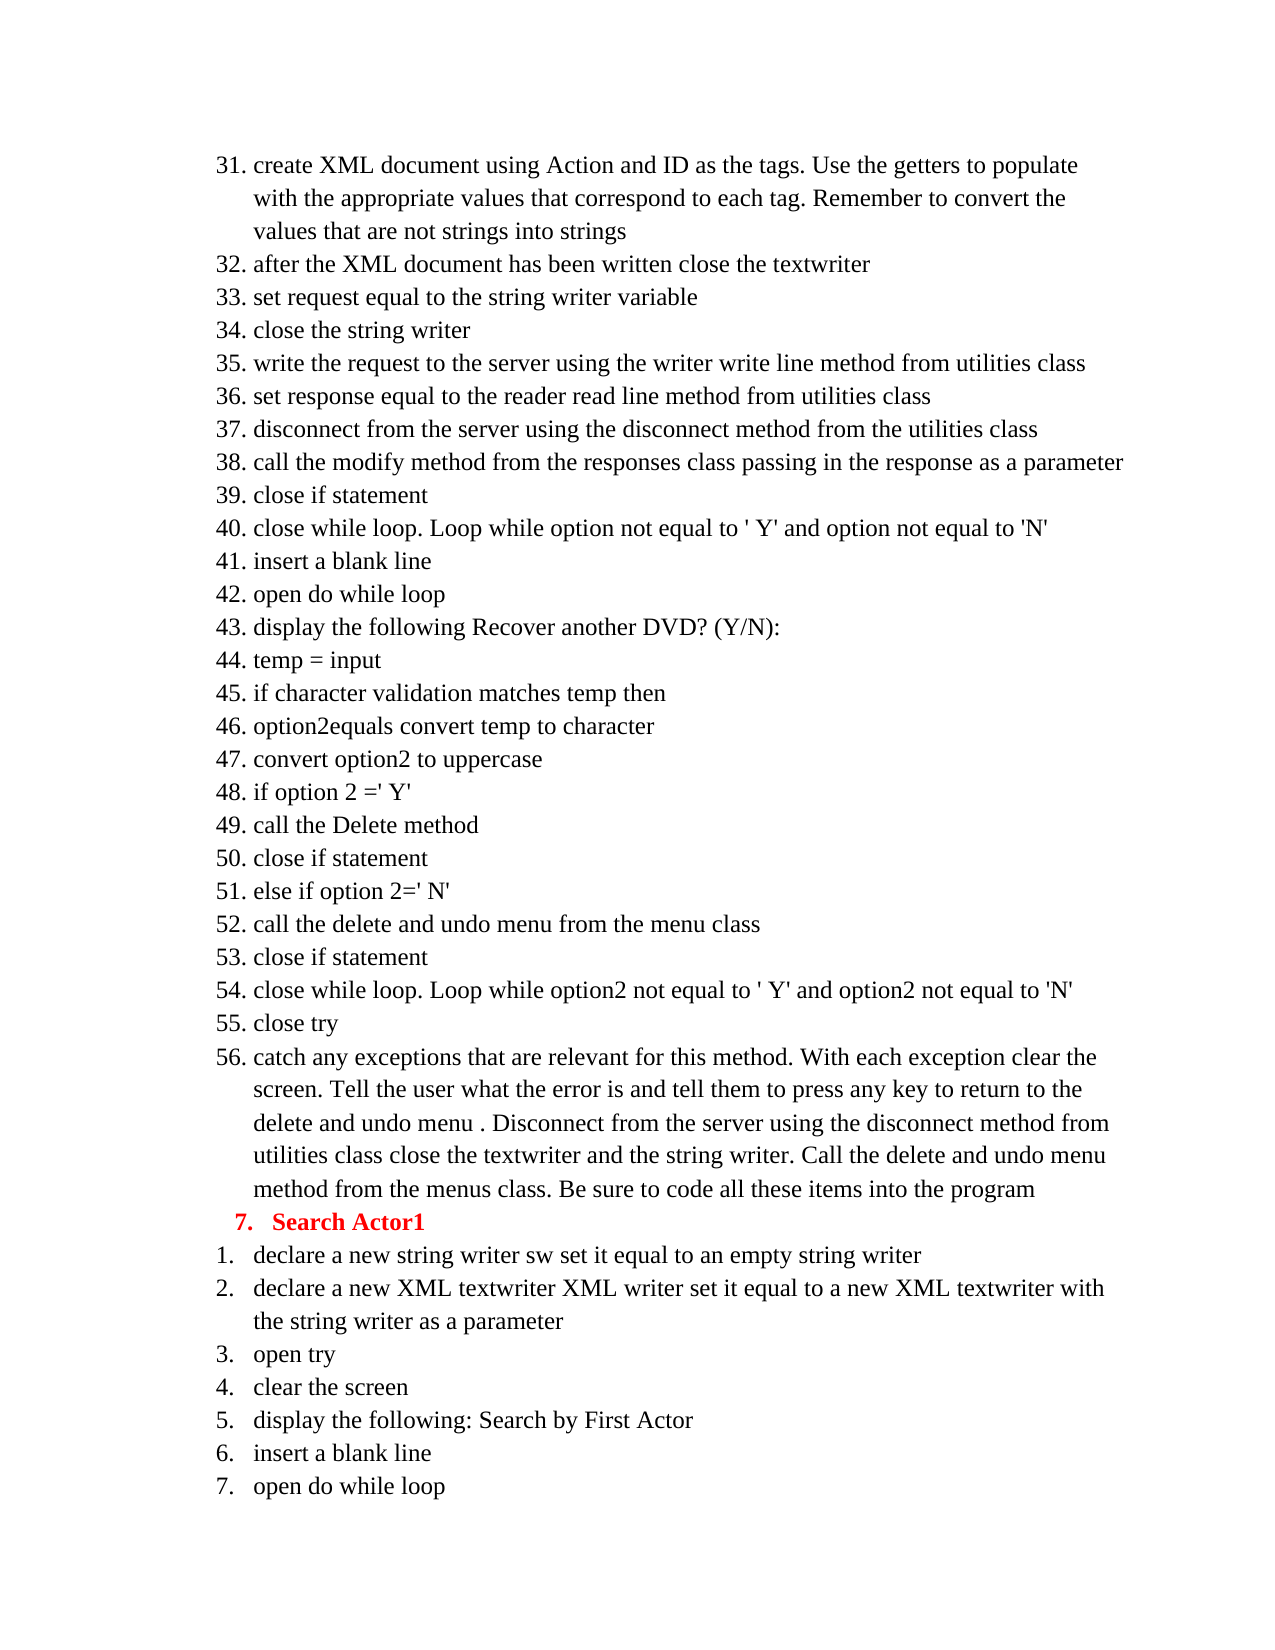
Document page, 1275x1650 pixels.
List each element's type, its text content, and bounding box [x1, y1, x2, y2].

list declare a new string writer sw set it equal to an empty string writer [216, 1240, 1125, 1268]
list open do while loop [216, 579, 1125, 608]
list insert a blank line [216, 546, 1125, 575]
list call the Delete method [216, 810, 1125, 839]
list else if option 2=' N' [216, 876, 1125, 905]
list display the following Recover another DVD? (Y/N): [216, 612, 1125, 641]
list Search Actor1 [234, 1207, 1125, 1235]
list set response equal to the reader read line method from utilities class [216, 381, 1125, 410]
list close if statement [216, 942, 1125, 971]
list insert a blank line [216, 1438, 1125, 1467]
list call the delete and undo menu from the menu class [216, 909, 1125, 938]
list call the modify method from the responses class passing in the response as a parameter [216, 447, 1125, 476]
list display the following: Search by First Actor [216, 1405, 1125, 1433]
list convert option2 to uppercase [216, 744, 1125, 773]
list temp = input [216, 645, 1125, 674]
list create XML document using Action and ID as the tags. Use the getters to populate with the appropriate values that correspond to each tag. Remember to convert the values that are not strings into strings [216, 150, 1125, 245]
list if character validation matches temp then [216, 678, 1125, 707]
list close try [216, 1008, 1125, 1037]
list clear the screen [216, 1372, 1125, 1401]
list open do while loop [216, 1471, 1125, 1499]
list if option 2 =' Y' [216, 777, 1125, 806]
list option2equals convert temp to character [216, 711, 1125, 740]
list close while loop. Loop while option not equal to ' Y' and option not equal to 'N' [216, 513, 1125, 542]
list close while loop. Loop while option2 not equal to ' Y' and option2 not equal to 'N' [216, 976, 1125, 1004]
list write the request to the server using the writer write line method from utilities class [216, 348, 1125, 377]
list disconnect from the server using the disconnect method from the utilities class [216, 414, 1125, 443]
list set request equal to the string writer variable [216, 282, 1125, 311]
list after the XML document has been written close the textwriter [216, 249, 1125, 278]
list catch any exceptions that are relevant for this method. With each exception clear the screen. Tell the user what the error is and tell them to press any key to return to the delete and undo menu . Disconnect from the server using the disconnect method from utilities class close the textwriter and the string writer. Call the delete and undo menu method from the menus class. Be sure to code all these items into the program [216, 1042, 1125, 1202]
list open try [216, 1339, 1125, 1367]
list close the string writer [216, 315, 1125, 344]
list declare a new XML textwriter XML writer set it equal to a new XML textwriter with the string writer as a parameter [216, 1273, 1125, 1334]
list close if statement [216, 480, 1125, 509]
list close if statement [216, 843, 1125, 872]
